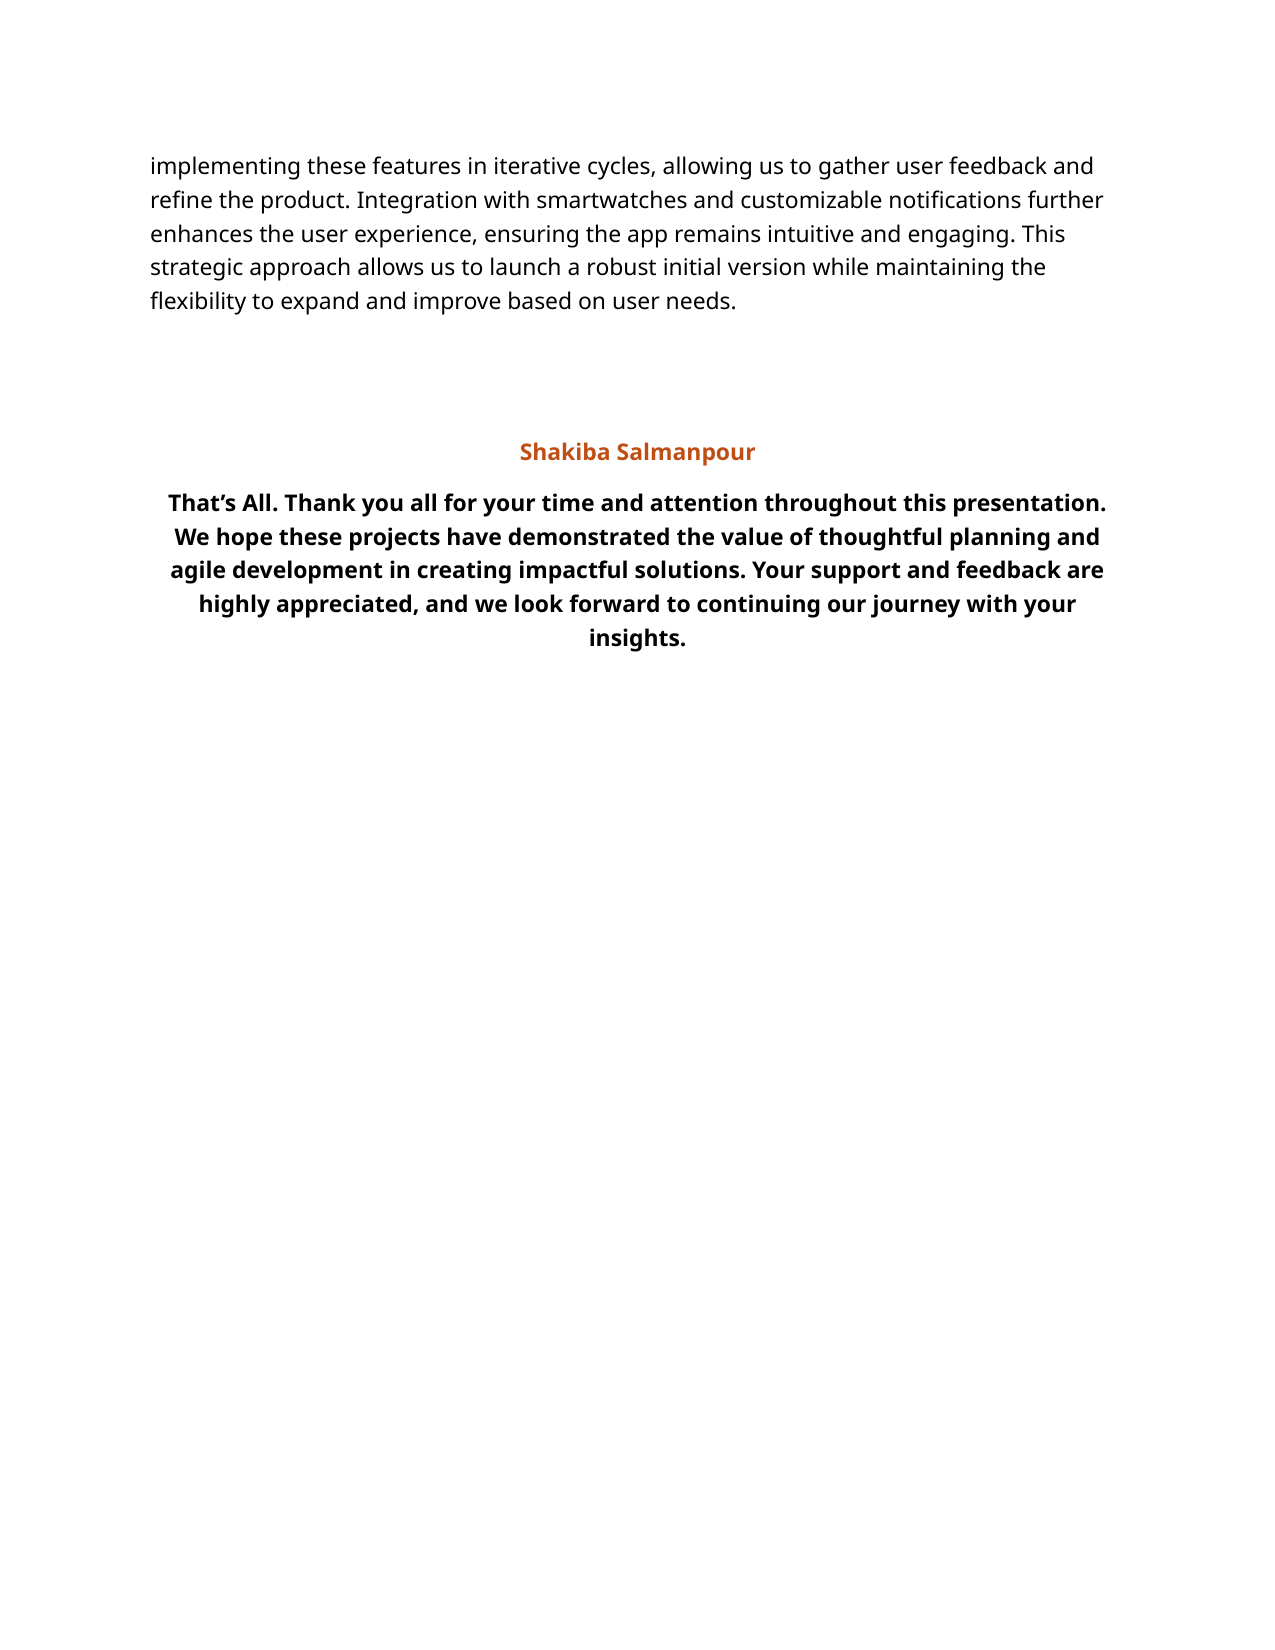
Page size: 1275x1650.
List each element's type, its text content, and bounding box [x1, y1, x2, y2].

text Shakiba Salmanpour [150, 436, 1125, 467]
text That’s All. Thank you all for your time and attention throughout this presentation. We hope these projects have demonstrated the value of thoughtful planning and agile development in creating impactful solutions. Your support and feedback are highly appreciated, and we look forward to continuing our journey with your insights. [150, 487, 1125, 653]
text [150, 150, 1125, 316]
